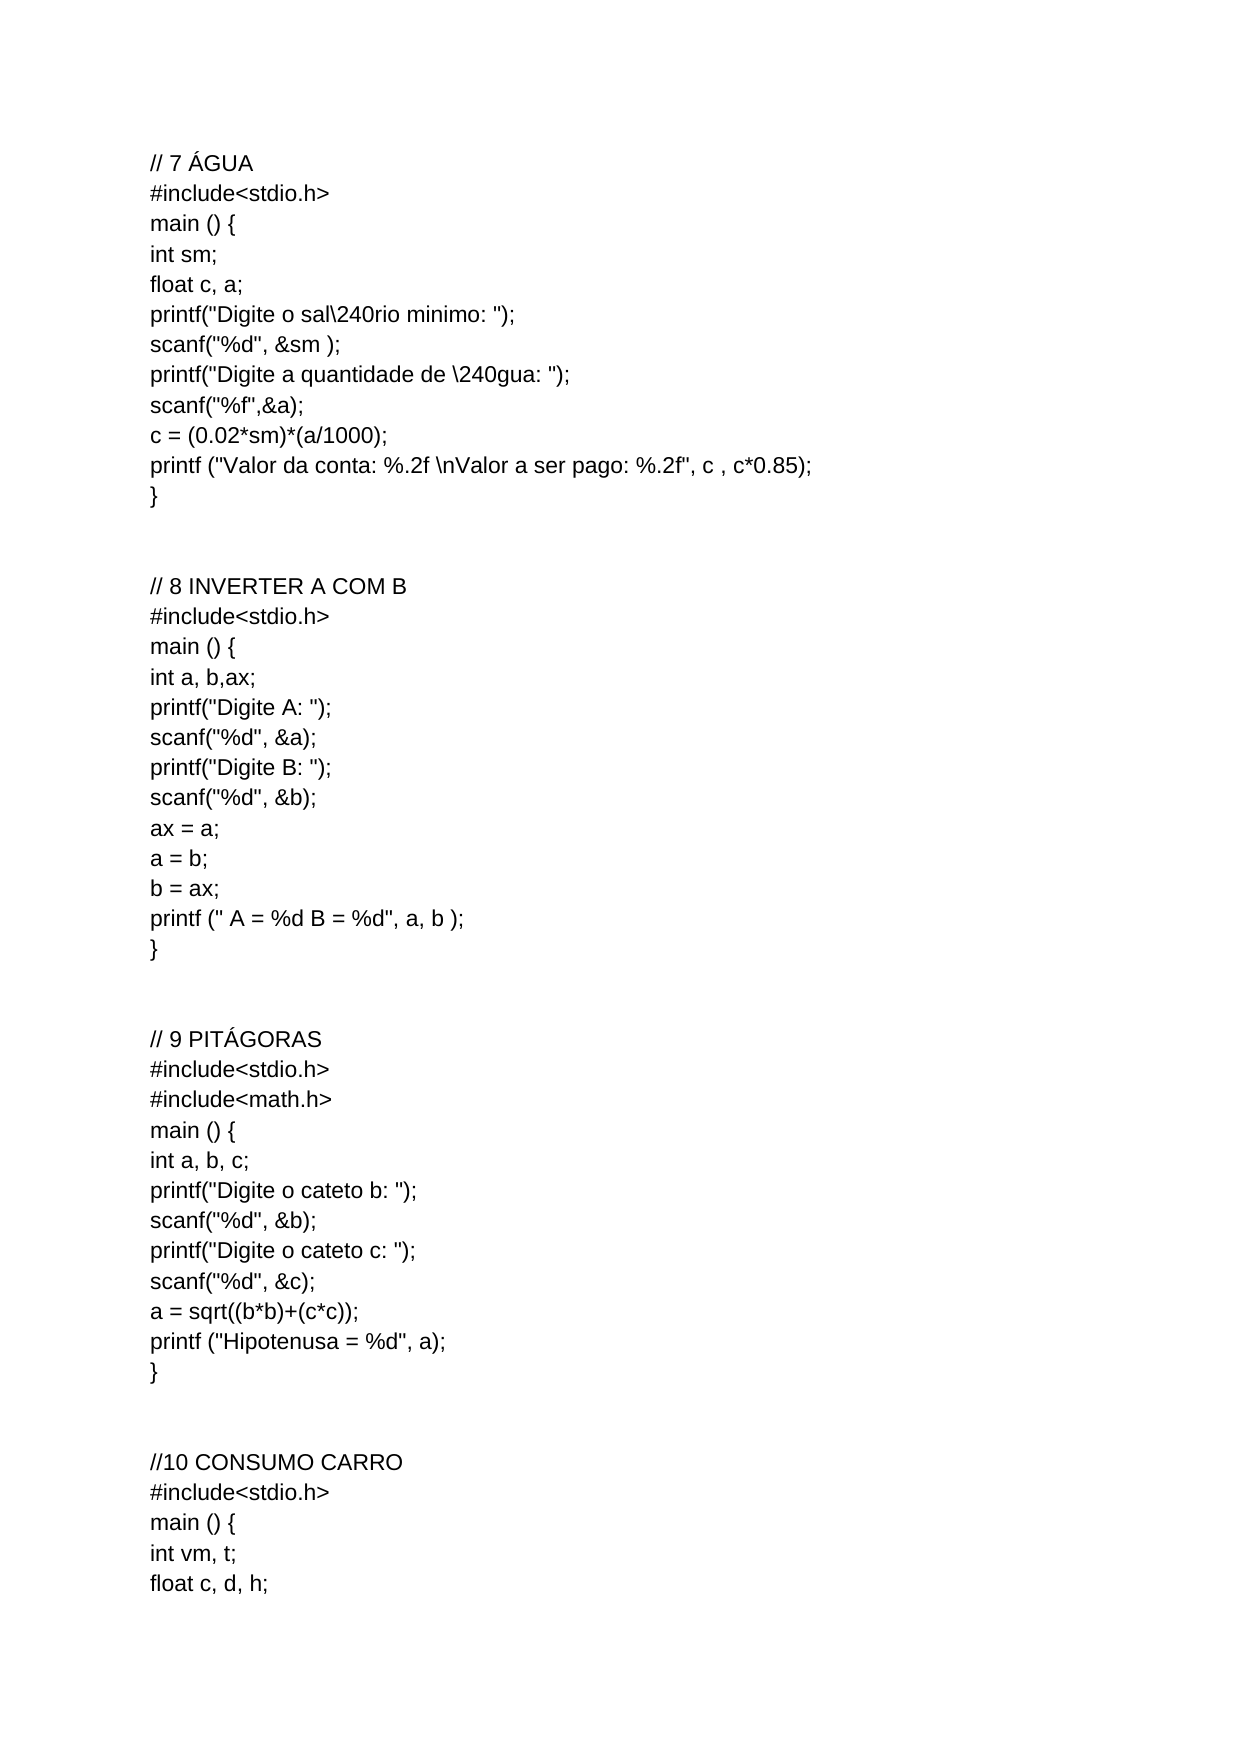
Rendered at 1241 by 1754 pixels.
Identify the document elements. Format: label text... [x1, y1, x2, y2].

text int sm; [150, 241, 1090, 267]
text #include<stdio.h> [150, 1056, 1090, 1083]
text ax = a; [150, 814, 1090, 841]
text a = sqrt((b*b)+(c*c)); [150, 1298, 1090, 1324]
text printf ("Hipotenusa = %d", a); [150, 1328, 1090, 1354]
text #include<math.h> [150, 1086, 1090, 1113]
text scanf("%f",&a); [150, 392, 1090, 418]
text // 7 ÁGUA [150, 150, 1090, 176]
text } [150, 482, 1090, 509]
text #include<stdio.h> [150, 603, 1090, 629]
text scanf("%d", &b); [150, 784, 1090, 811]
text float c, d, h; [150, 1570, 1090, 1596]
text printf("Digite a quantidade de \240gua: "); [150, 361, 1090, 388]
text #include<stdio.h> [150, 180, 1090, 207]
text float c, a; [150, 271, 1090, 297]
text main () { [150, 1509, 1090, 1536]
text int vm, t; [150, 1539, 1090, 1566]
text main () { [150, 210, 1090, 237]
text } [150, 935, 1090, 962]
text printf("Digite o cateto c: "); [150, 1237, 1090, 1264]
text scanf("%d", &b); [150, 1207, 1090, 1234]
text // 8 INVERTER A COM B [150, 573, 1090, 599]
text // 9 PITÁGORAS [150, 1026, 1090, 1052]
text printf("Digite B: "); [150, 754, 1090, 781]
text main () { [150, 633, 1090, 660]
text #include<stdio.h> [150, 1479, 1090, 1506]
text scanf("%d", &c); [150, 1268, 1090, 1294]
text } [150, 1358, 1090, 1385]
text c = (0.02*sm)*(a/1000); [150, 422, 1090, 448]
text int a, b, c; [150, 1147, 1090, 1173]
text scanf("%d", &a); [150, 724, 1090, 750]
text a = b; [150, 845, 1090, 871]
text int a, b,ax; [150, 663, 1090, 690]
text b = ax; [150, 875, 1090, 901]
text //10 CONSUMO CARRO [150, 1449, 1090, 1475]
text scanf("%d", &sm ); [150, 331, 1090, 358]
text printf("Digite o cateto b: "); [150, 1177, 1090, 1203]
text printf("Digite A: "); [150, 694, 1090, 720]
text printf("Digite o sal\240rio minimo: "); [150, 301, 1090, 327]
text printf (" A = %d B = %d", a, b ); [150, 905, 1090, 932]
text main () { [150, 1117, 1090, 1143]
text printf ("Valor da conta: %.2f \nValor a ser pago: %.2f", c , c*0.85); [150, 452, 1090, 478]
